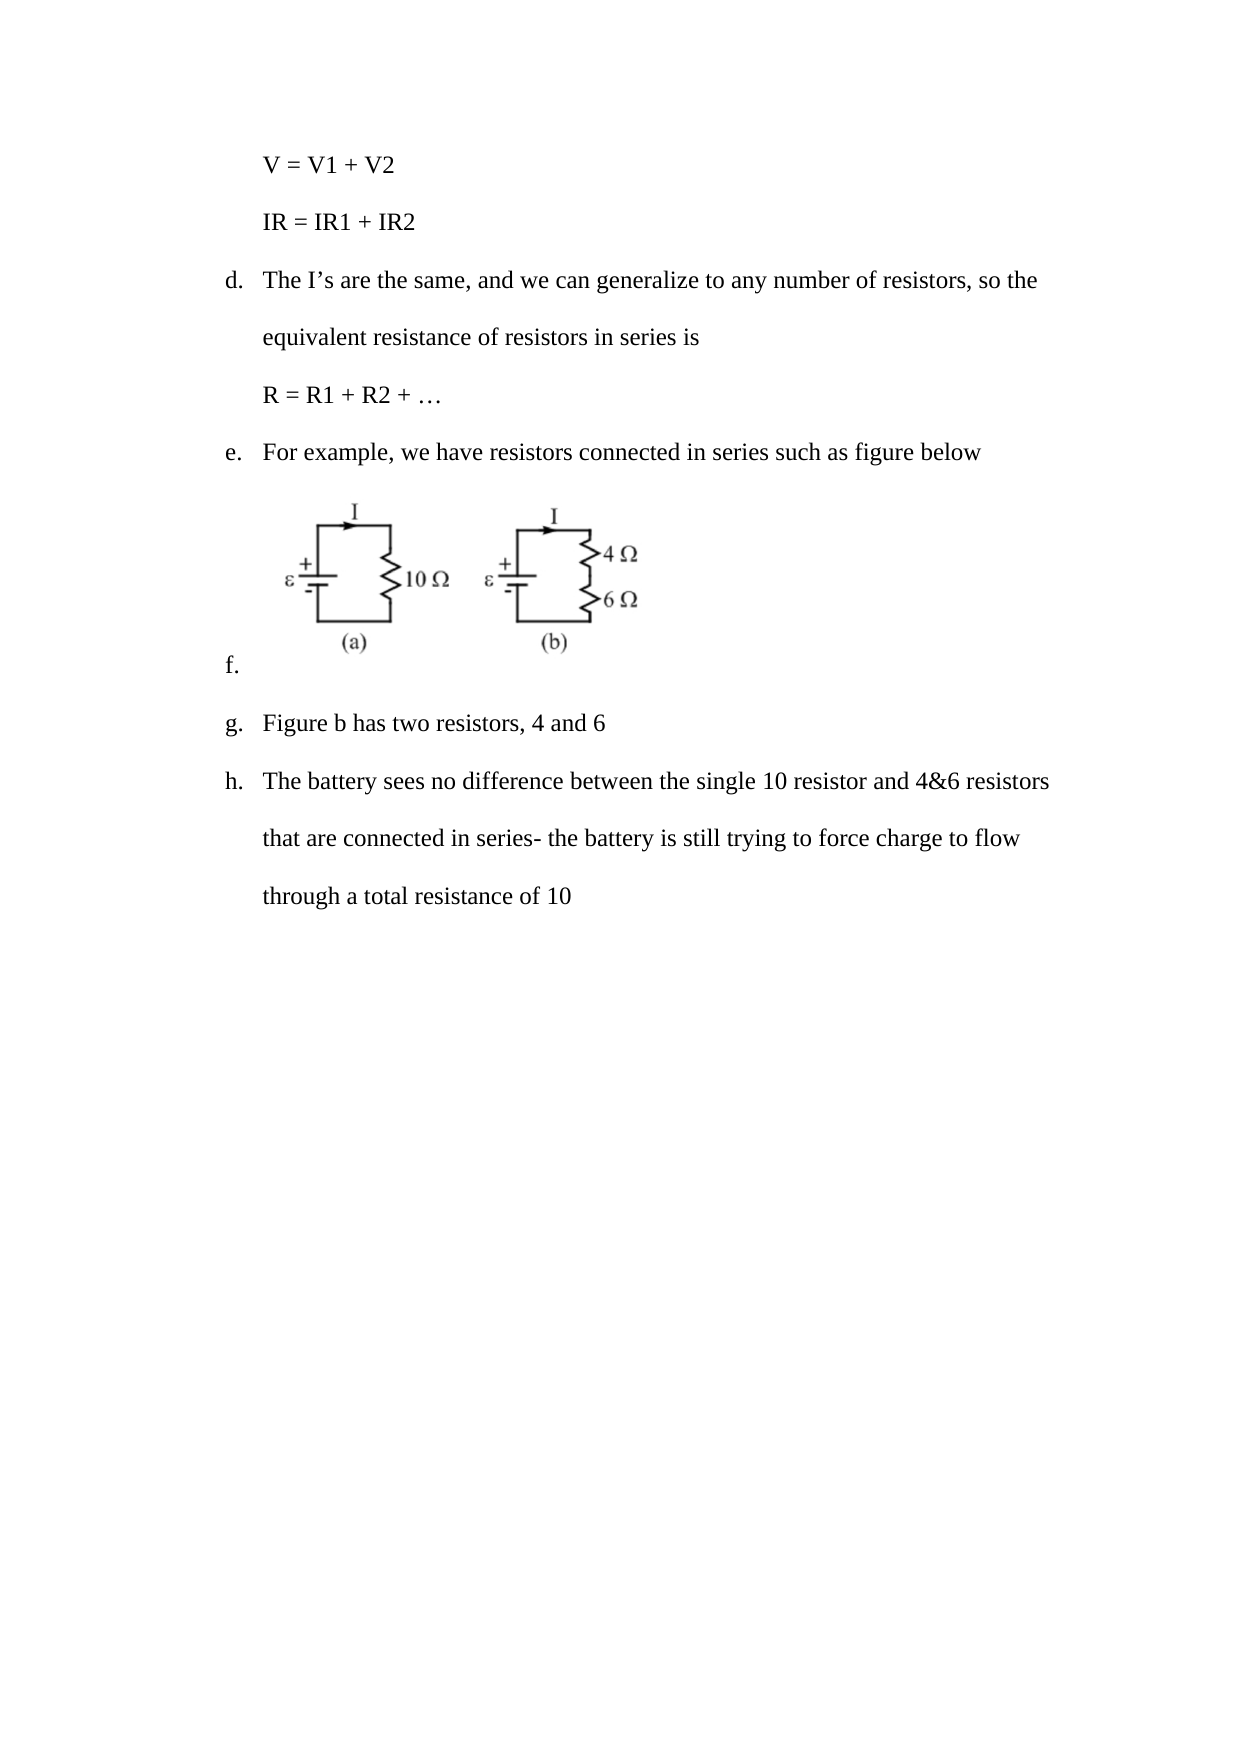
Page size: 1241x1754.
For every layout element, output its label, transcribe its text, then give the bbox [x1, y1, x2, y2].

list Figure b has two resistors, 4 and 6 [225, 708, 1090, 737]
list For example, we have resistors connected in series such as figure below [225, 437, 1090, 466]
list R = R1 + R2 + … [262, 380, 1090, 409]
list The I’s are the same, and we can generalize to any number of resistors, so the equivalent resistance of resistors in series is [225, 265, 1090, 351]
list IR = IR1 + IR2 [262, 207, 1090, 236]
picture [262, 495, 644, 674]
list V = V1 + V2 [262, 150, 1090, 179]
list The battery sees no difference between the single 10 resistor and 4&6 resistors that are connected in series- the battery is still trying to force charge to flow through a total resistance of 10 [225, 766, 1090, 910]
